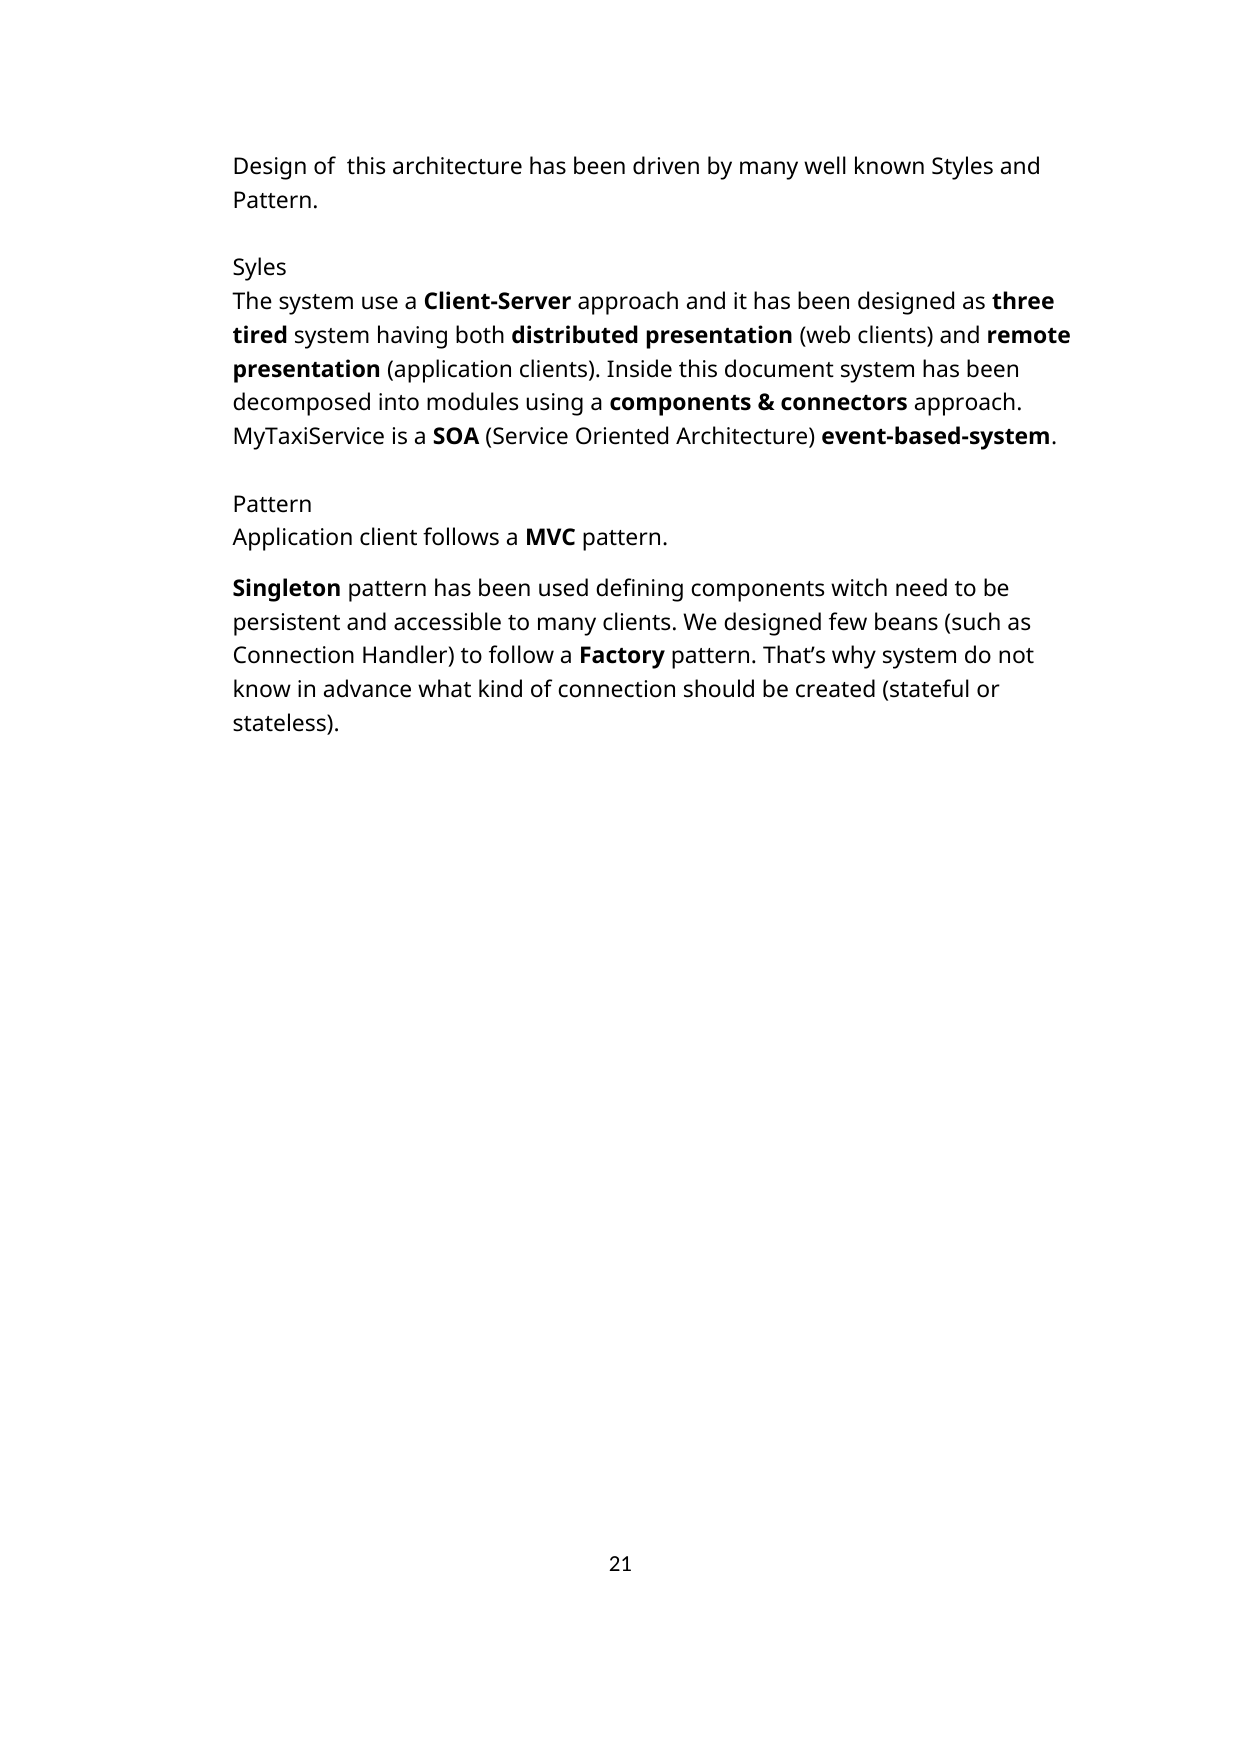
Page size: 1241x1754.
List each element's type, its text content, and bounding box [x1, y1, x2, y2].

list Pattern [232, 487, 1090, 519]
list Design of this architecture has been driven by many well known Styles and Pattern. Syles [232, 150, 1090, 282]
list Application client follows a MVC pattern. [232, 521, 1090, 552]
text Singleton pattern has been used defining components witch need to be persistent and accessible to many clients. We designed few beans (such as Connection Handler) to follow a Factory pattern. That’s why system do not know in advance what kind of connection should be created (stateful or stateless). [232, 572, 1090, 768]
list The system use a Client-Server approach and it has been designed as three tired system having both distributed presentation (web clients) and remote presentation (application clients). Inside this document system has been decomposed into modules using a components & connectors approach. MyTaxiService is a SOA (Service Oriented Architecture) event-based-system. [232, 285, 1090, 451]
